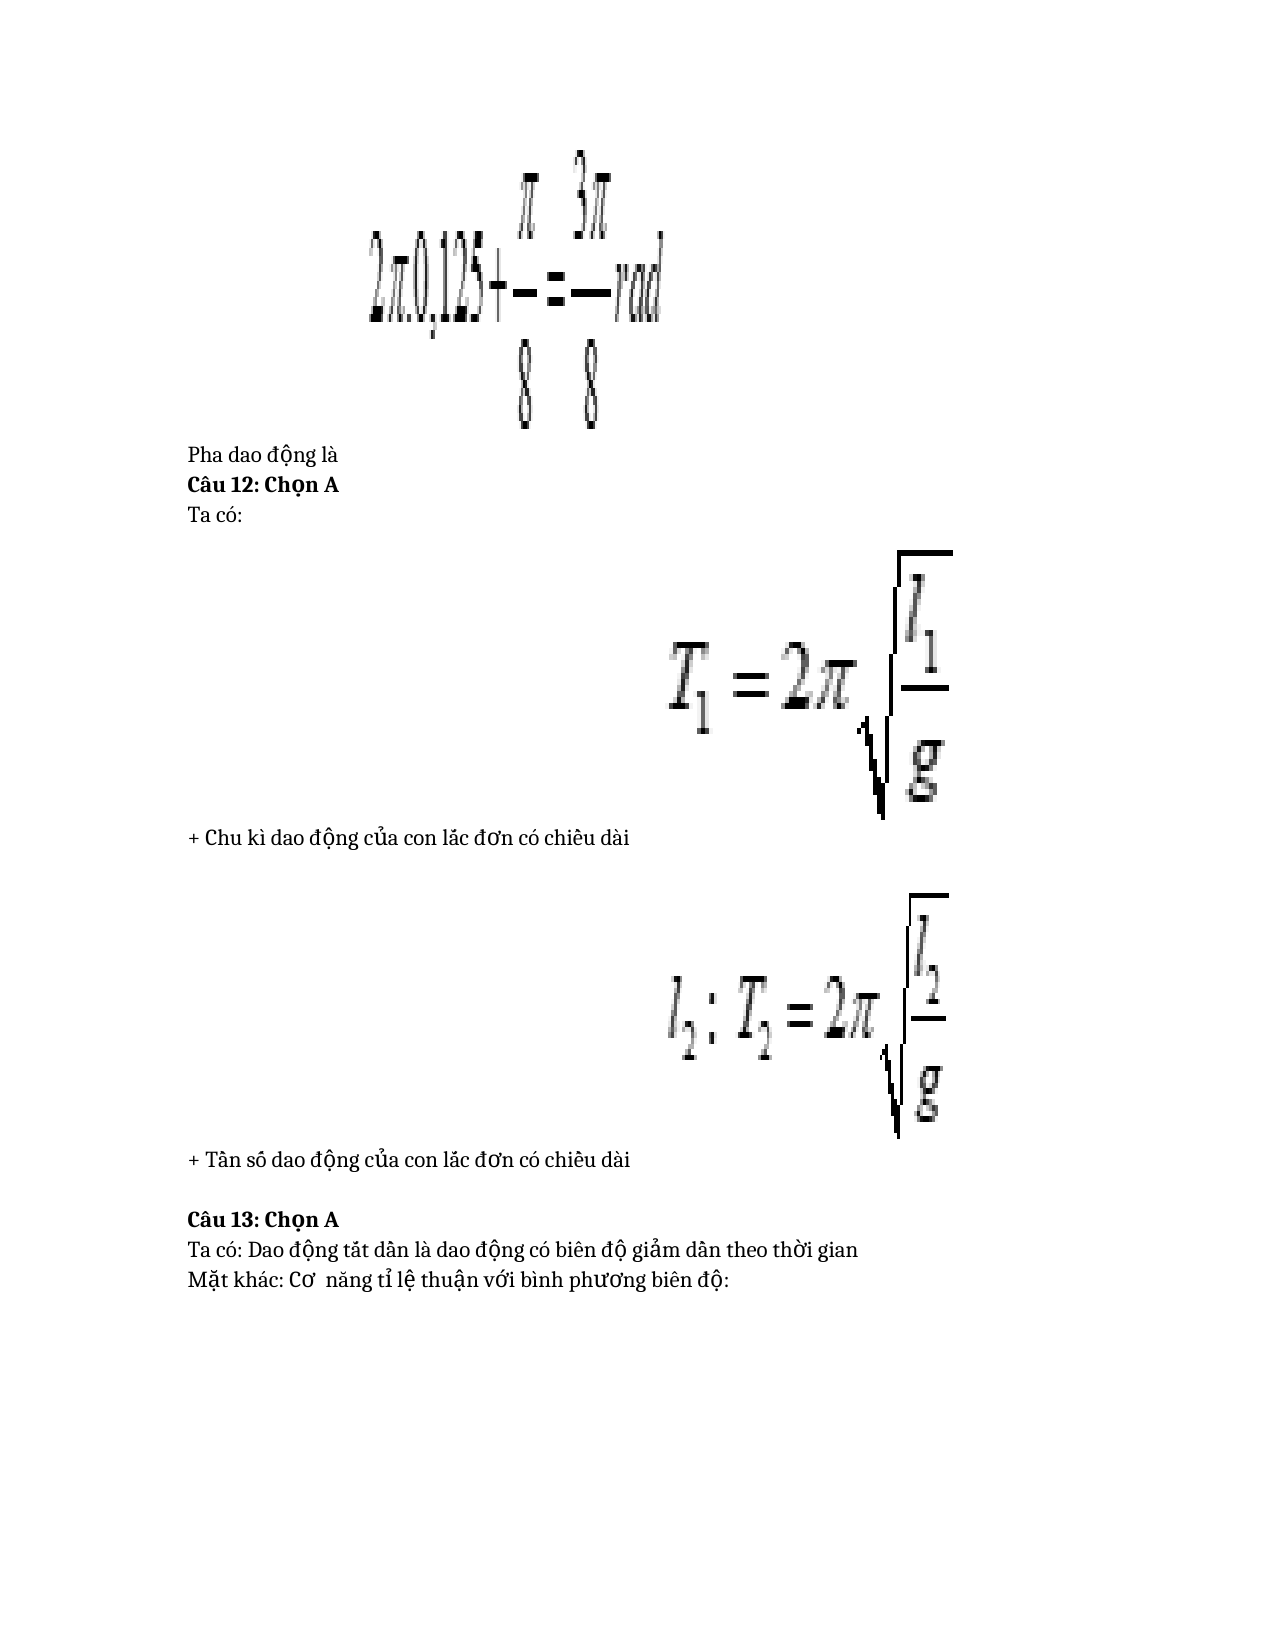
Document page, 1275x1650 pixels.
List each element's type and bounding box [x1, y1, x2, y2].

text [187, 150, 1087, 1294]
picture [653, 532, 966, 845]
picture [362, 150, 675, 463]
picture [654, 854, 967, 1167]
